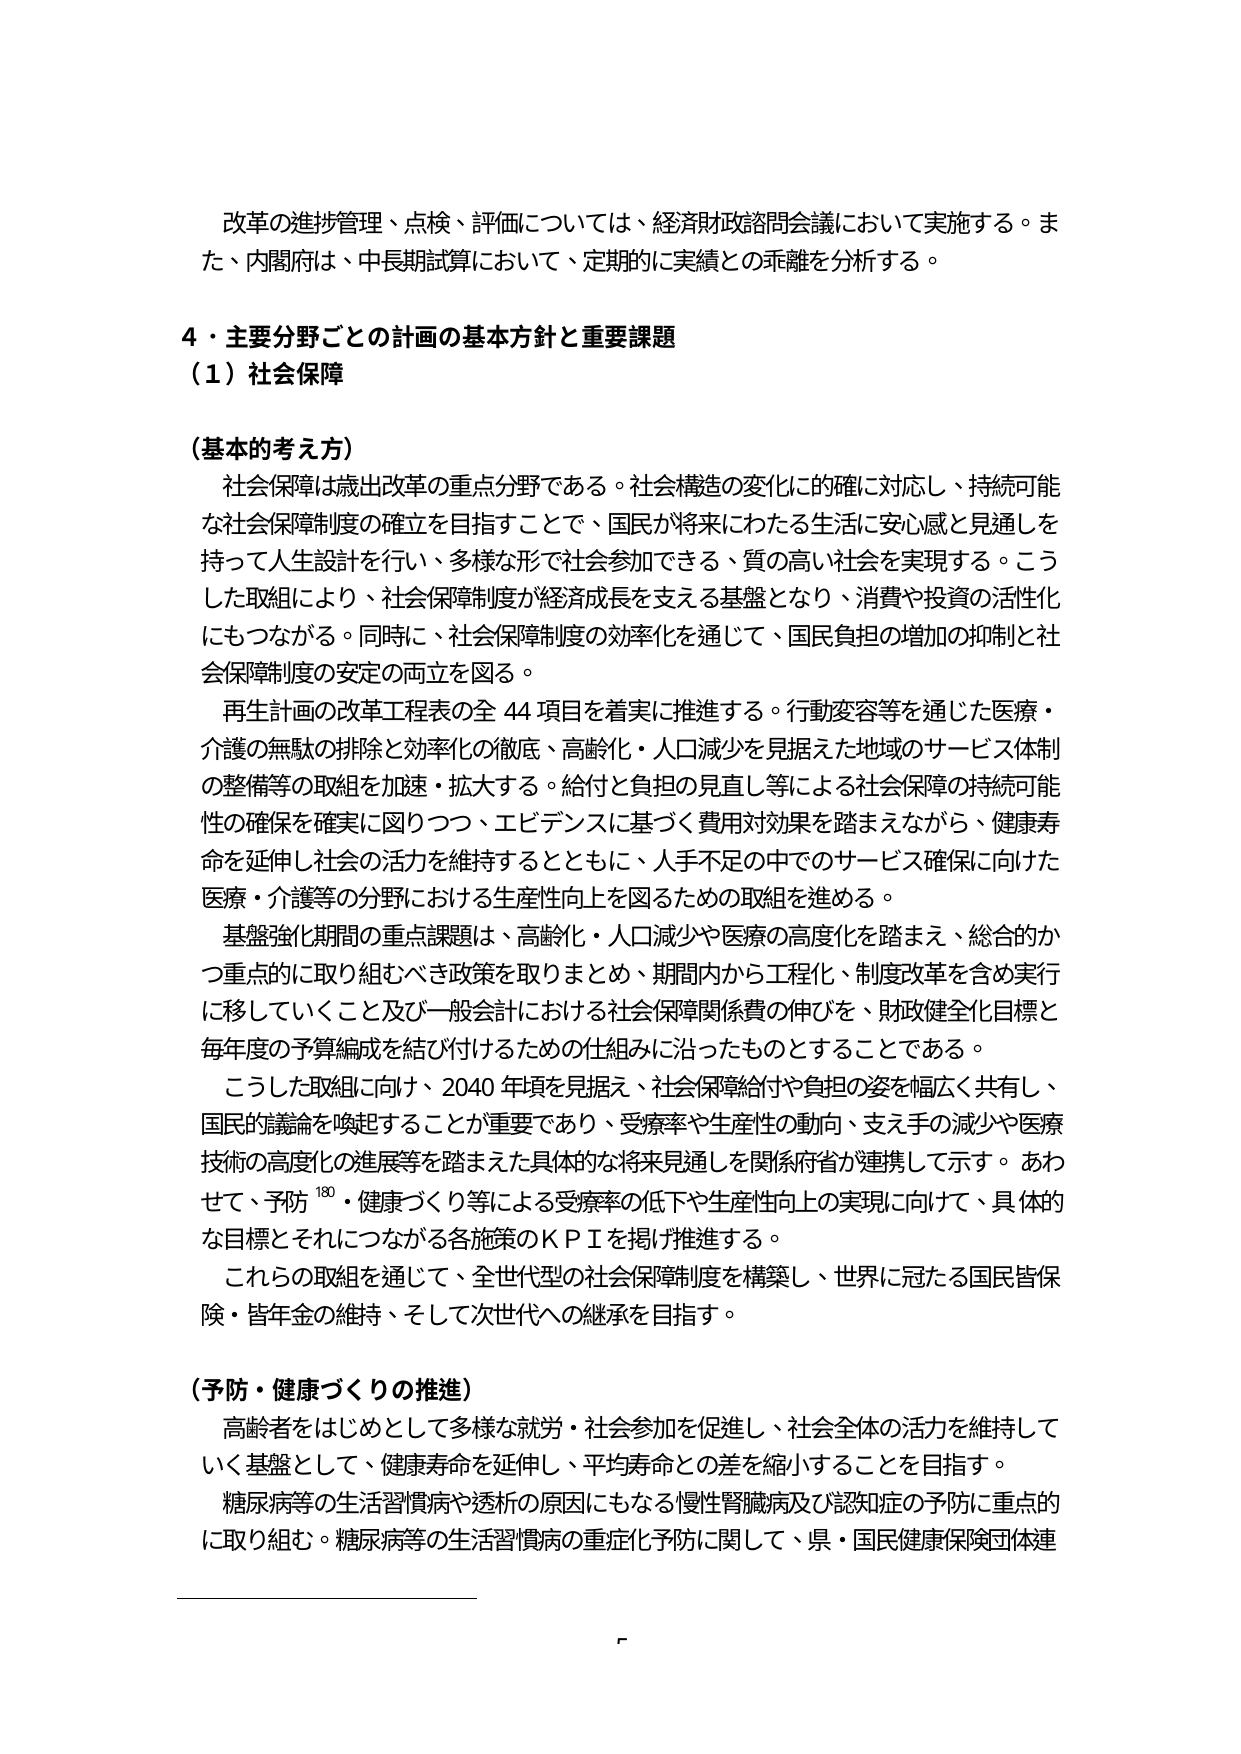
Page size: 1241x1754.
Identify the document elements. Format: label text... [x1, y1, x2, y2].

text 糖尿病等の生活習慣病や透析の原因にもなる慢性腎臓病及び認知症の予防に重点的に取り組む。糖尿病等の生活習慣病の重症化予防に関して、県・国民健康保険団体連 [200, 1486, 1063, 1557]
text 再生計画の改革工程表の全44項目を着実に推進する。行動変容等を通じた医療・介護の無駄の排除と効率化の徹底、高齢化・人口減少を見据えた地域のサービス体制の整備等の取組を加速・拡大する。給付と負担の見直し等による社会保障の持続可能性の確保を確実に図りつつ、エビデンスに基づく費用対効果を踏まえながら、健康寿命を延伸し社会の活力を維持するとともに、人手不足の中でのサービス確保に向けた医療・介護等の分野における生産性向上を図るための取組を進める。 [200, 694, 1063, 915]
text これらの取組を通じて、全世代型の社会保障制度を構築し、世界に冠たる国民皆保険・皆年金の維持、そして次世代への継承を目指す。 [200, 1260, 1063, 1331]
text 基盤強化期間の重点課題は、高齢化・人口減少や医療の高度化を踏まえ、総合的かつ重点的に取り組むべき政策を取りまとめ、期間内から工程化、制度改革を含め実行に移していくこと及び一般会計における社会保障関係費の伸びを、財政健全化目標と毎年度の予算編成を結び付けるための仕組みに沿ったものとすることである。 [200, 919, 1063, 1065]
subtitle ４．主要分野ごとの計画の基本方針と重要課題 [177, 319, 1078, 353]
text 高齢者をはじめとして多様な就労・社会参加を促進し、社会全体の活力を維持していく基盤として、健康寿命を延伸し、平均寿命との差を縮小することを目指す。 [200, 1410, 1063, 1482]
text こうした取組に向け、2040年頃を見据え、社会保障給付や負担の姿を幅広く共有し、国民的議論を喚起することが重要であり、受療率や生産性の動向、支え手の減少や医療技術の高度化の進展等を踏まえた具体的な将来見通しを関係府省が連携して示す。あわせて、予防180・健康づくり等による受療率の低下や生産性向上の実現に向けて、具体的な目標とそれにつながる各施策のＫＰＩを掲げ推進する。 [200, 1069, 1066, 1256]
text （基本的考え方） [177, 432, 1078, 466]
subtitle （予防・健康づくりの推進） [177, 1373, 1078, 1407]
text 改革の進捗管理、点検、評価については、経済財政諮問会議において実施する。また、内閣府は、中長期試算において、定期的に実績との乖離を分析する。 [200, 206, 1063, 278]
text 社会保障は歳出改革の重点分野である。社会構造の変化に的確に対応し、持続可能な社会保障制度の確立を目指すことで、国民が将来にわたる生活に安心感と見通しを持って人生設計を行い、多様な形で社会参加できる、質の高い社会を実現する。こうした取組により、社会保障制度が経済成長を支える基盤となり、消費や投資の活性化にもつながる。同時に、社会保障制度の効率化を通じて、国民負担の増加の抑制と社会保障制度の安定の両立を図る。 [200, 469, 1064, 690]
text （１）社会保障 [177, 357, 1078, 391]
